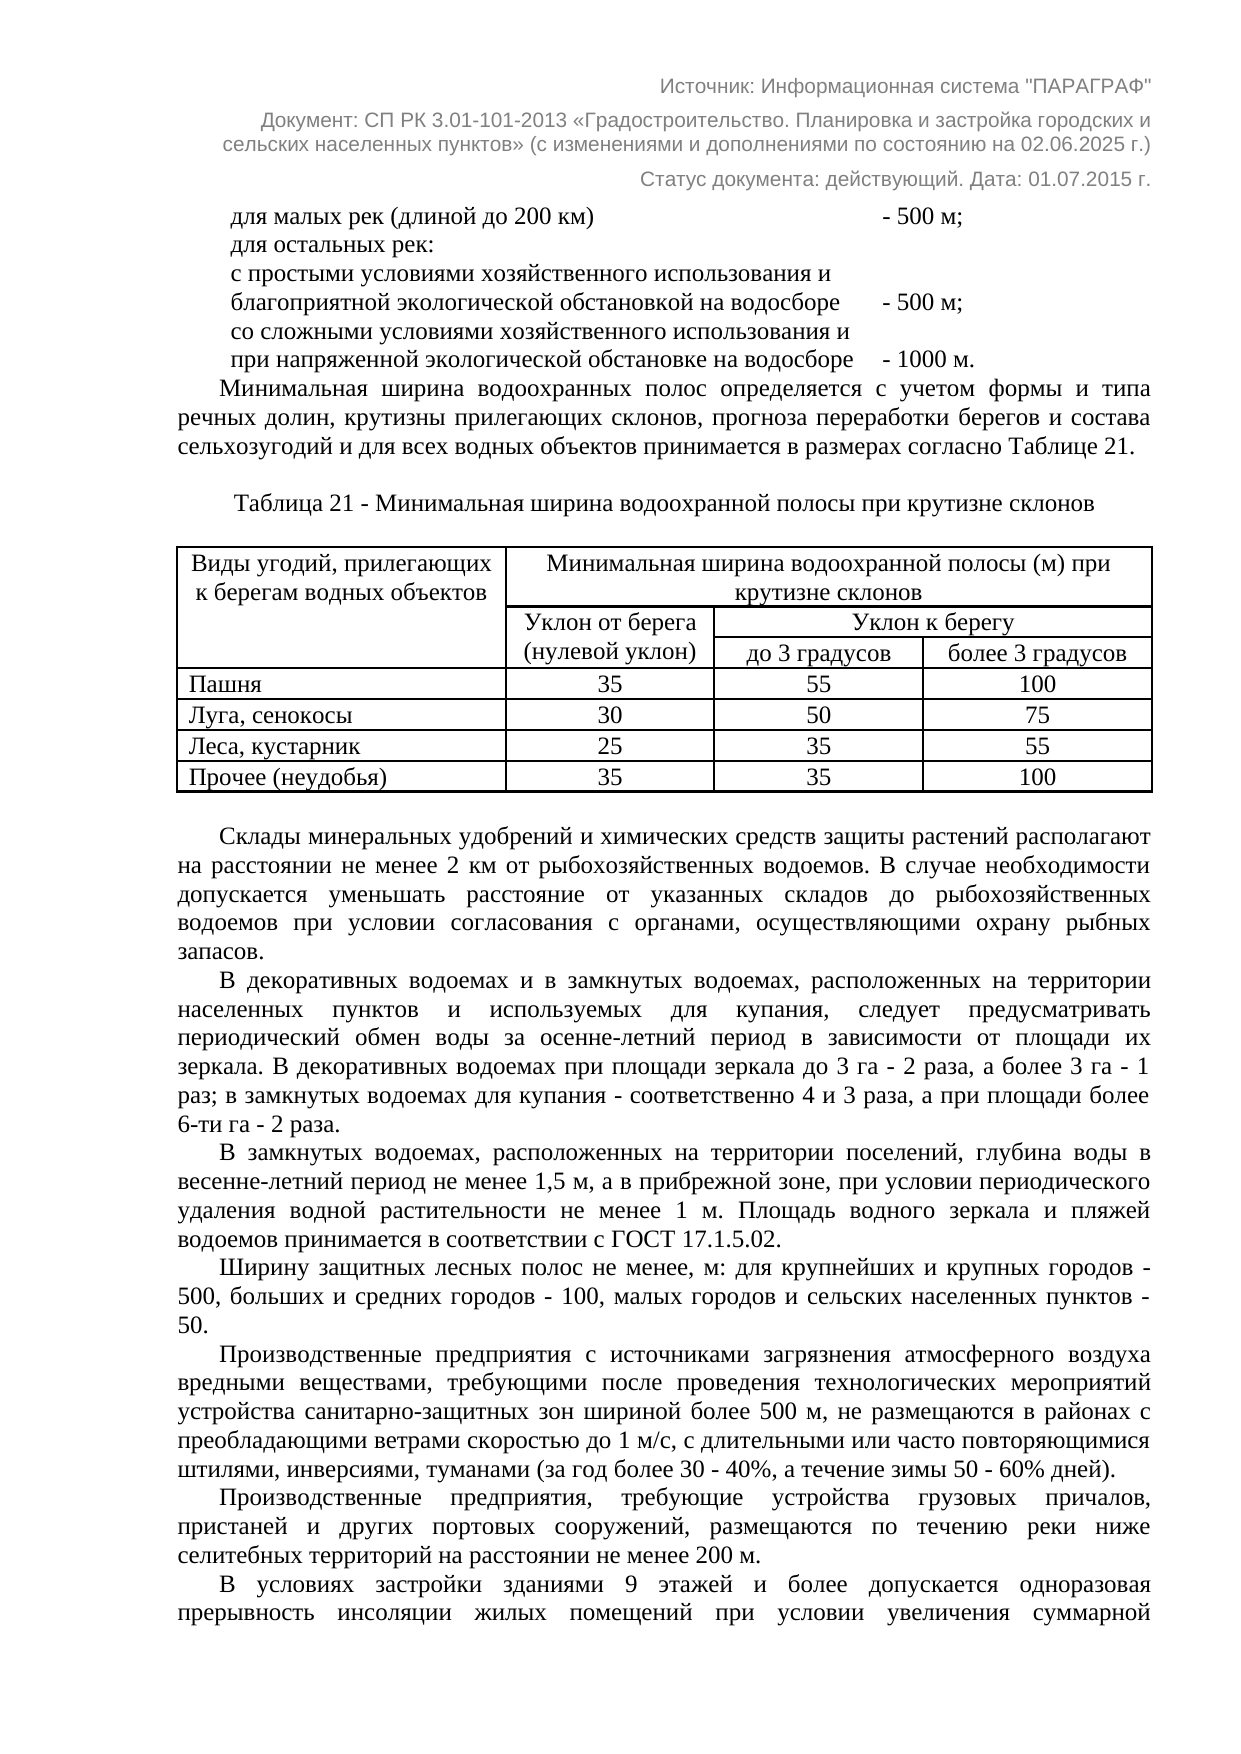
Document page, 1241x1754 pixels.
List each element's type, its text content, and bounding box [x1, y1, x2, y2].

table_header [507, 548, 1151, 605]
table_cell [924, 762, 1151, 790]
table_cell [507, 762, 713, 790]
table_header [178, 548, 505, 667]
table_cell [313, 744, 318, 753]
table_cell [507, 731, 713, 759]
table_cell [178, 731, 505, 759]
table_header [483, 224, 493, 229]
text В декоративных водоемах и в замкнутых водоемах, расположенных на территории населенных пунктов и используемых для купания, следует предусматривать периодический обмен воды за осенне-летний период в зависимости от площади их зеркала. В декоративных водоемах при площади зеркала до 3 га - 2 раза, а более 3 га - 1 раз; в замкнутых водоемах для купания - соответственно 4 и 3 раза, а при площади более 6-ти га - 2 раза. [177, 965, 1152, 1137]
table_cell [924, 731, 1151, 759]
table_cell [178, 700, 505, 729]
text Минимальная ширина водоохранных полос определяется с учетом формы и типа речных долин, крутизны прилегающих склонов, прогноза переработки берегов и состава сельхозугодий и для всех водных объектов принимается в размерах согласно Таблице 21. [177, 373, 1152, 459]
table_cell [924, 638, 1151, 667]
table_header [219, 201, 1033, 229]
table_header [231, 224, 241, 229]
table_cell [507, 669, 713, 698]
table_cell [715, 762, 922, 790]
text Производственные предприятия с источниками загрязнения атмосферного воздуха вредными веществами, требующими после проведения технологических мероприятий устройства санитарно-защитных зон шириной более 500 м, не размещаются в районах с преобладающими ветрами скоростью до 1 м/с, с длительными или часто повторяющимися штилями, инверсиями, туманами (за год более 30 - 40%, а течение зимы 50 - 60% дней). [177, 1339, 1152, 1482]
text Ширину защитных лесных полос не менее, м: для крупнейших и крупных городов - 500, больших и средних городов - 100, малых городов и сельских населенных пунктов - 50. [177, 1252, 1152, 1339]
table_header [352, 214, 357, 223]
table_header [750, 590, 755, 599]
text Таблица 21 - Минимальная ширина водоохранной полосы при крутизне склонов [177, 488, 1152, 517]
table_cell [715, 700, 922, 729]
text Склады минеральных удобрений и химических средств защиты растений располагают на расстоянии не менее 2 км от рыбохозяйственных водоемов. В случае необходимости допускается уменьшать расстояние от указанных складов до рыбохозяйственных водоемов при условии согласования с органами, осуществляющими охрану рыбных запасов. [177, 821, 1152, 965]
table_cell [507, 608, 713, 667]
text Производственные предприятия, требующие устройства грузовых причалов, пристаней и других портовых сооружений, размещаются по течению реки ниже селитебных территорий на расстоянии не менее 200 м. [177, 1482, 1152, 1569]
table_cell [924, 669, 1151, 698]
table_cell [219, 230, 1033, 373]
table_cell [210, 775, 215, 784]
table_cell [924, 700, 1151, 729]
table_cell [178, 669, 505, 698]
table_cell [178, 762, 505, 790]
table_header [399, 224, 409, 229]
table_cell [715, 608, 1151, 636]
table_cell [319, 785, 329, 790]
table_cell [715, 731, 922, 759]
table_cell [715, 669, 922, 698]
text В замкнутых водоемах, расположенных на территории поселений, глубина воды в весенне-летний период не менее 1,5 м, а в прибрежной зоне, при условии периодического удаления водной растительности не менее 1 м. Площадь водного зеркала и пляжей водоемов принимается в соответствии с ГОСТ 17.1.5.02. [177, 1137, 1152, 1252]
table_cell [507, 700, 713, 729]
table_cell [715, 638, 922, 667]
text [177, 1569, 1152, 1626]
